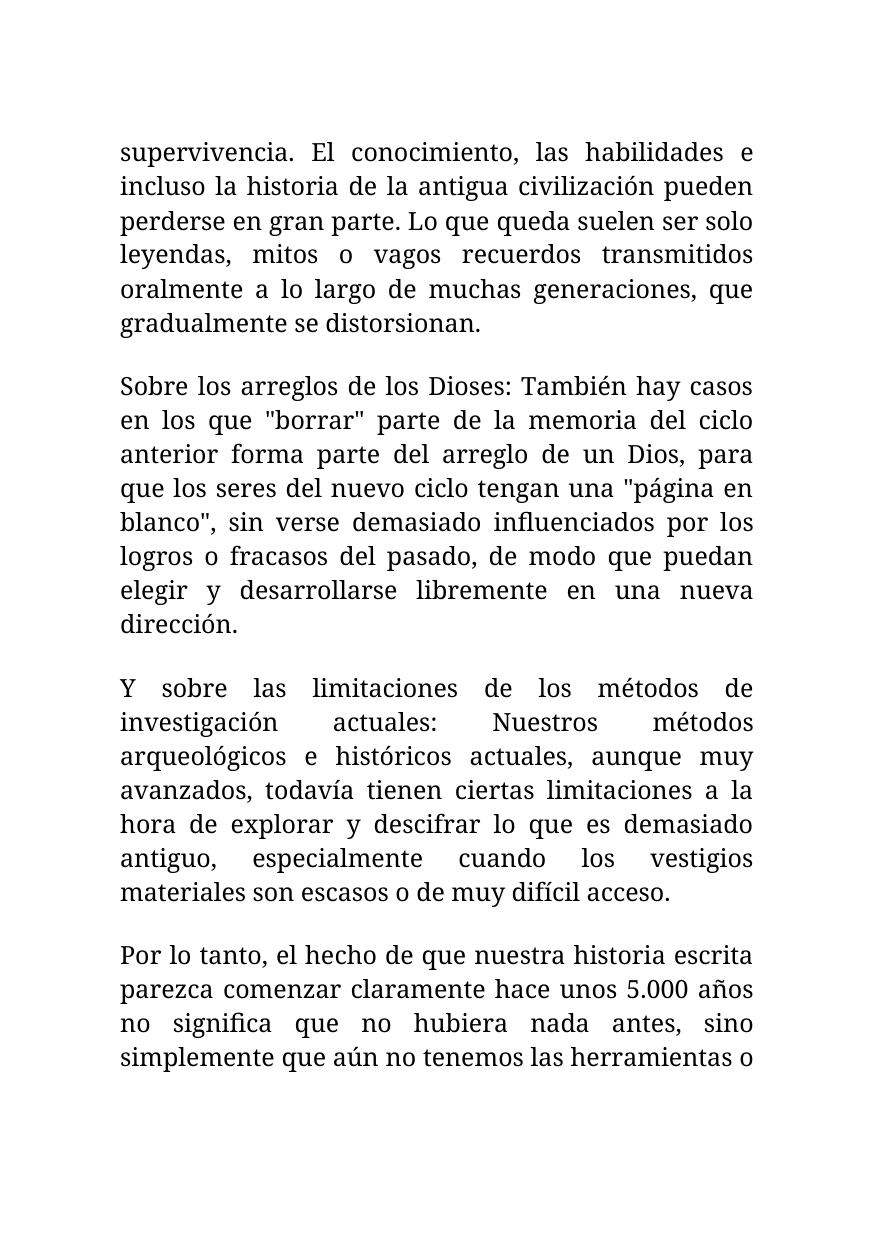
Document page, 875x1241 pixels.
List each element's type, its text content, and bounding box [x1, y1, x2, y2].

text Sobre los arreglos de los Dioses: También hay casos en los que "borrar" parte de la memoria del ciclo anterior forma parte del arreglo de un Dios, para que los seres del nuevo ciclo tengan una "página en blanco", sin verse demasiado influenciados por los logros o fracasos del pasado, de modo que puedan elegir y desarrollarse libremente en una nueva dirección. [120, 368, 754, 641]
text Y sobre las limitaciones de los métodos de investigación actuales: Nuestros métodos arqueológicos e históricos actuales, aunque muy avanzados, todavía tienen ciertas limitaciones a la hora de explorar y descifrar lo que es demasiado antiguo, especialmente cuando los vestigios materiales son escasos o de muy difícil acceso. [120, 670, 754, 909]
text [120, 938, 754, 1074]
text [120, 135, 754, 339]
